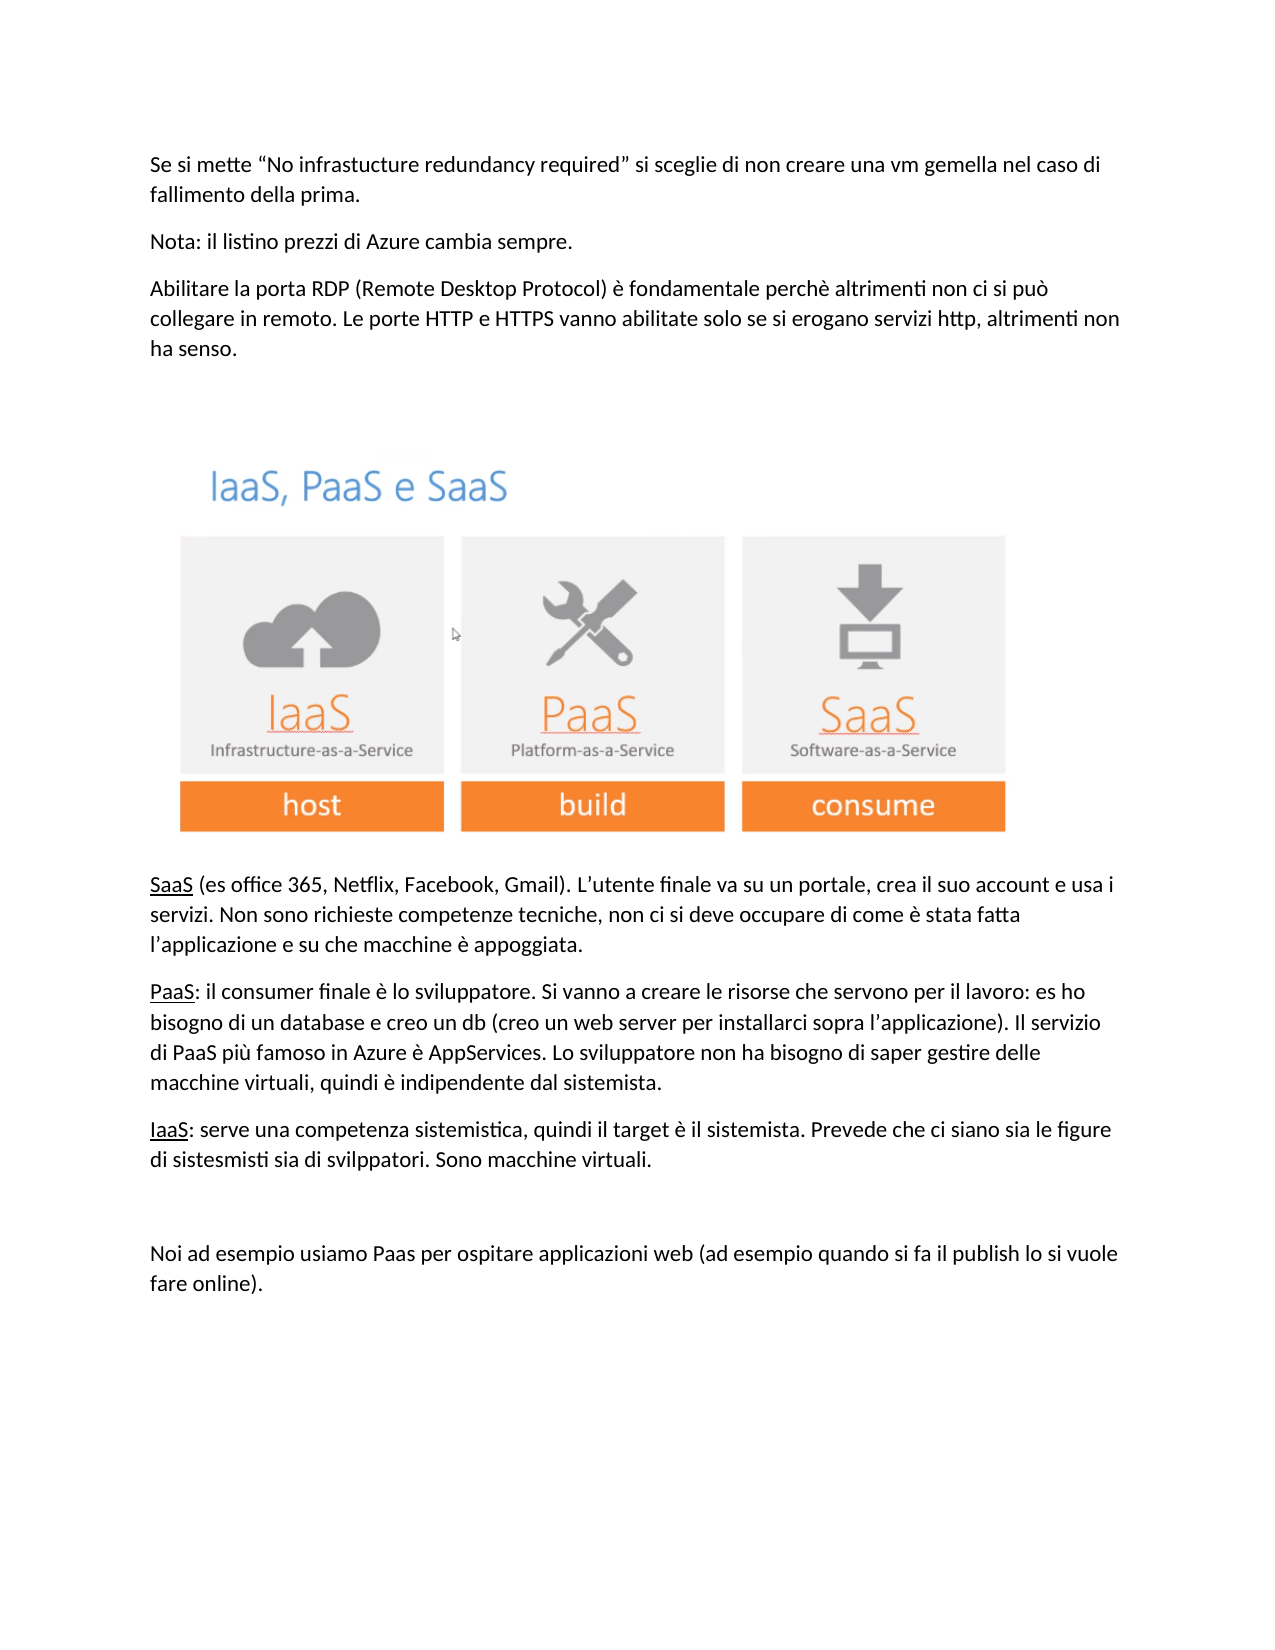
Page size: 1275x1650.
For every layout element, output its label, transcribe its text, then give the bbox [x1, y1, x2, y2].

text PaaS: il consumer finale è lo sviluppatore. Si vanno a creare le risorse che servono per il lavoro: es ho bisogno di un database e creo un db (creo un web server per installarci sopra l’applicazione). Il servizio di PaaS più famoso in Azure è AppServices. Lo sviluppatore non ha bisogno di saper gestire delle macchine virtuali, quindi è indipendente dal sistemista. [150, 977, 1125, 1096]
text IaaS: serve una competenza sistemistica, quindi il target è il sistemista. Prevede che ci siano sia le figure di sistesmisti sia di svilppatori. Sono macchine virtuali. [150, 1115, 1125, 1173]
picture [150, 428, 1027, 852]
text SaaS (es office 365, Netflix, Facebook, Gmail). L’utente finale va su un portale, crea il suo account e usa i servizi. Non sono richieste competenze tecniche, non ci si deve occupare di come è stata fatta l’applicazione e su che macchine è appoggiata. [150, 870, 1125, 958]
text Nota: il listino prezzi di Azure cambia sempre. [150, 227, 1125, 255]
text Se si mette “No infrastucture redundancy required” si sceglie di non creare una vm gemella nel caso di fallimento della prima. [150, 150, 1125, 208]
text Abilitare la porta RDP (Remote Desktop Protocol) è fondamentale perchè altrimenti non ci si può collegare in remoto. Le porte HTTP e HTTPS vanno abilitate solo se si erogano servizi http, altrimenti non ha senso. [150, 274, 1125, 362]
text Noi ad esempio usiamo Paas per ospitare applicazioni web (ad esempio quando si fa il publish lo si vuole fare online). [150, 1239, 1125, 1297]
